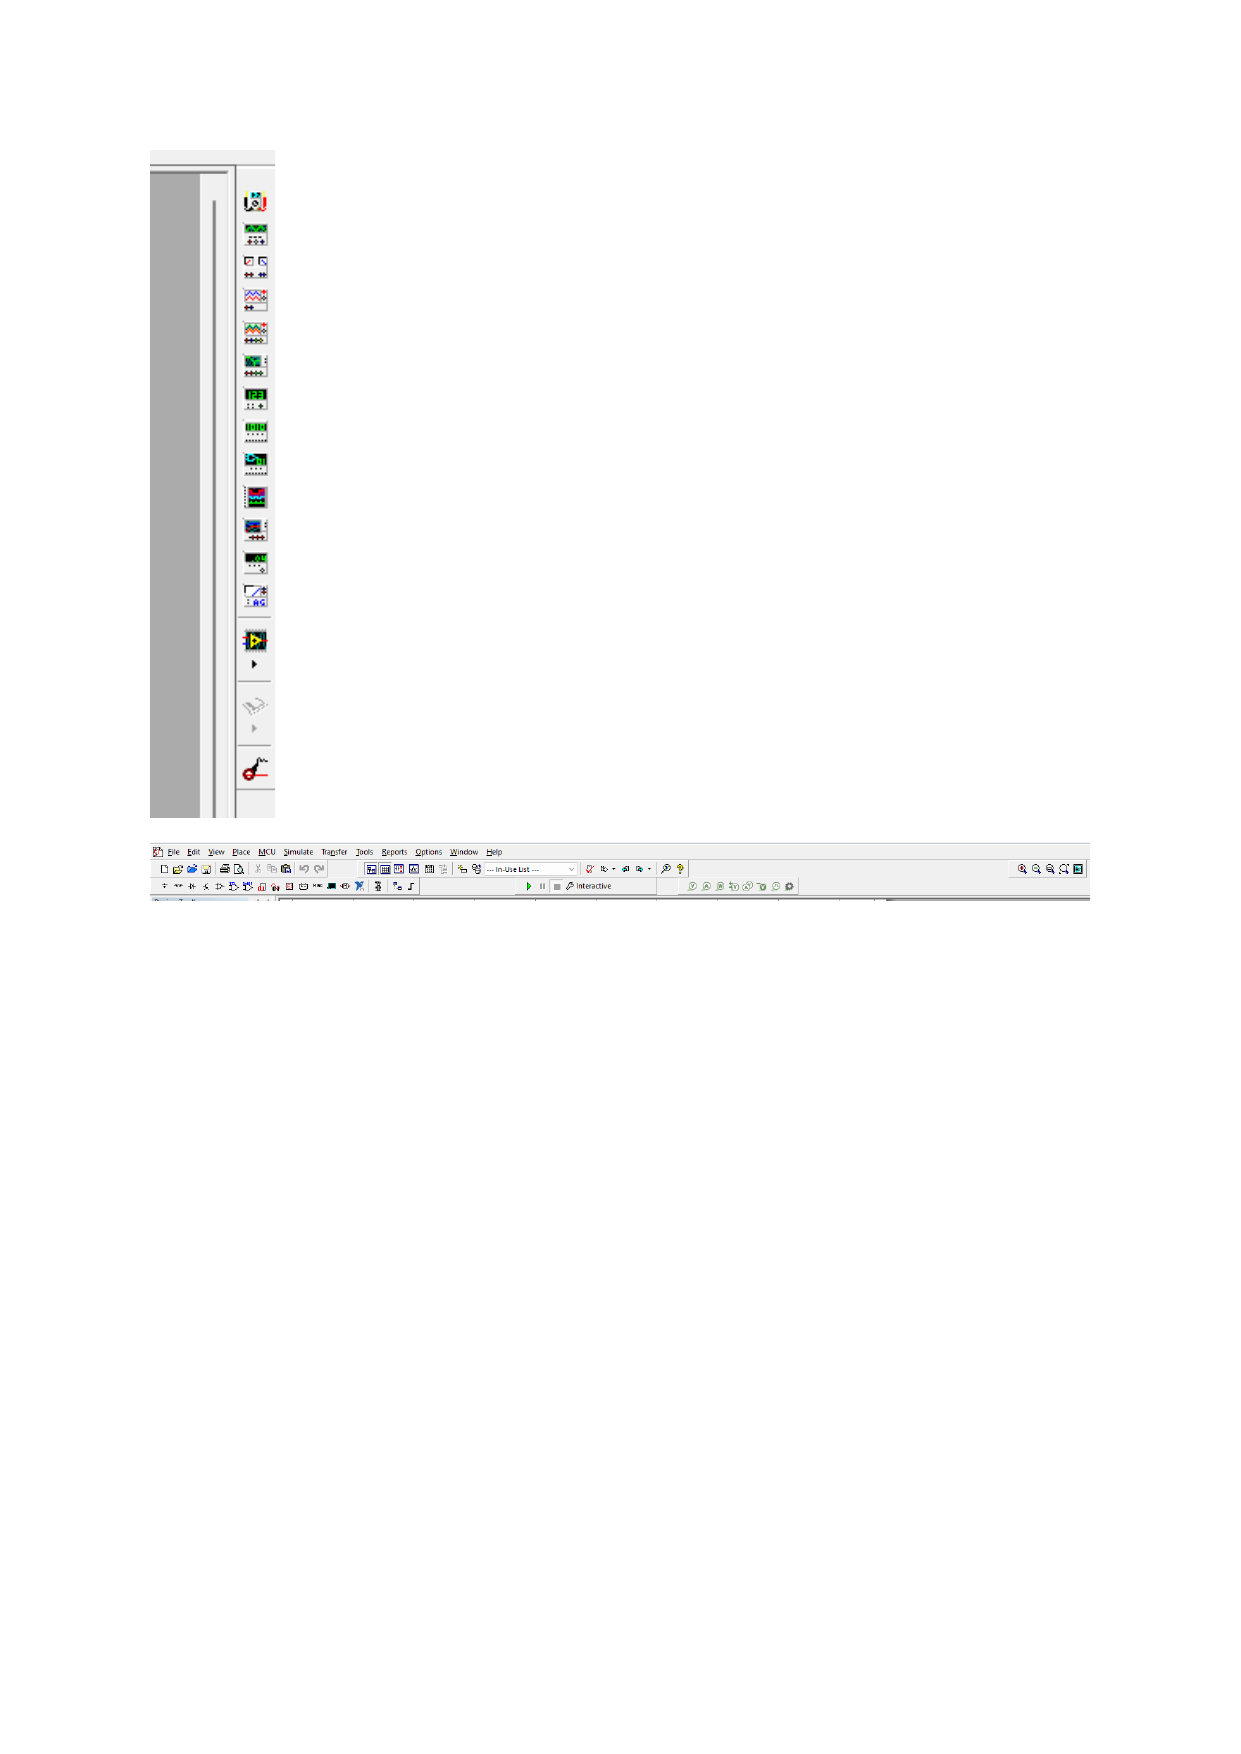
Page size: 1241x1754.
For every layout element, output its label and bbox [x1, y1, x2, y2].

picture [150, 150, 275, 818]
picture [150, 842, 1091, 901]
